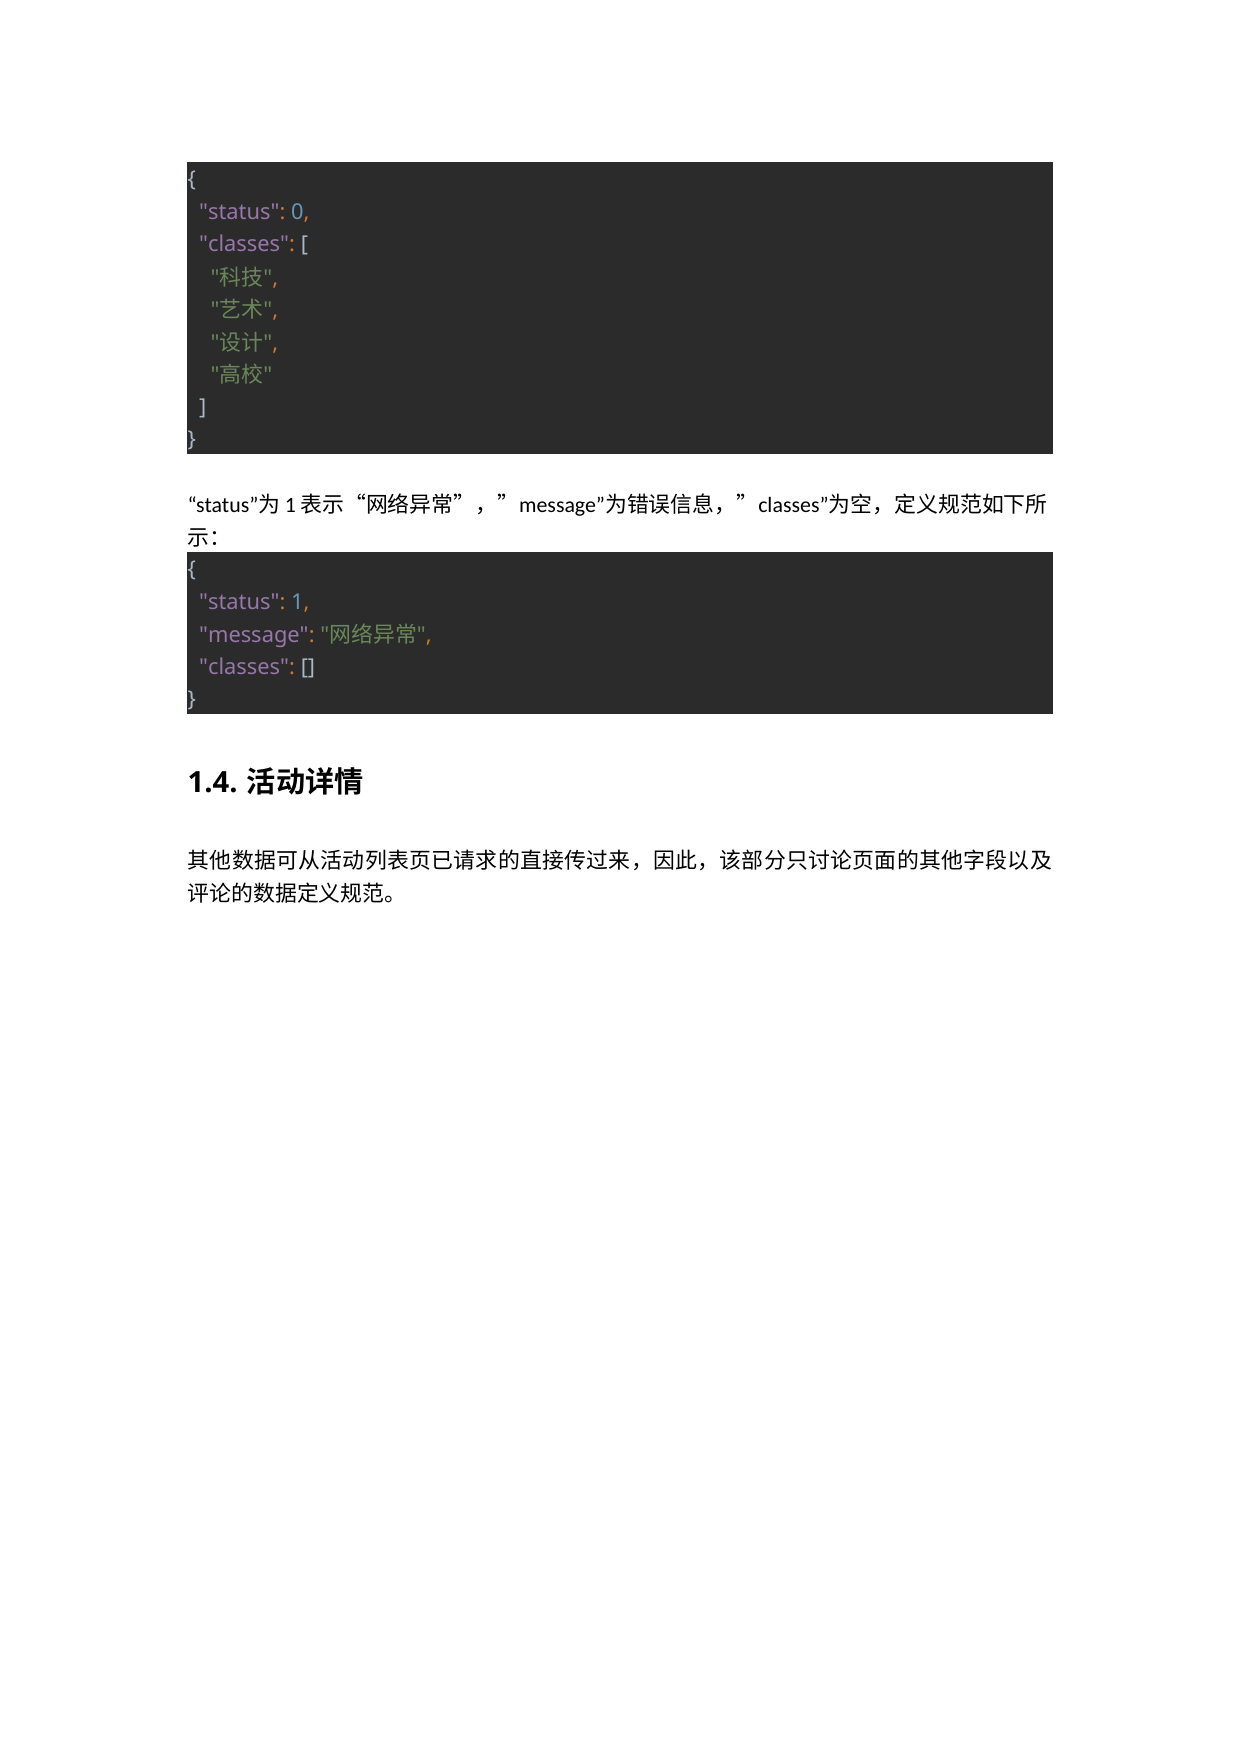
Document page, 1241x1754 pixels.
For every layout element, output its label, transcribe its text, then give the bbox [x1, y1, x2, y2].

text “status”为1表示“网络异常”，”message”为错误信息，”classes”为空，定义规范如下所示： [187, 487, 1053, 552]
text { "status": 1, "message": "网络异常", "classes": [] } [187, 552, 1053, 714]
text 其他数据可从活动列表页已请求的直接传过来，因此，该部分只讨论页面的其他字段以及评论的数据定义规范。 [187, 843, 1053, 908]
subtitle 活动详情 [187, 747, 1053, 812]
text { "status": 0, "classes": [ "科技", "艺术", "设计", "高校" ] } [187, 162, 1053, 454]
